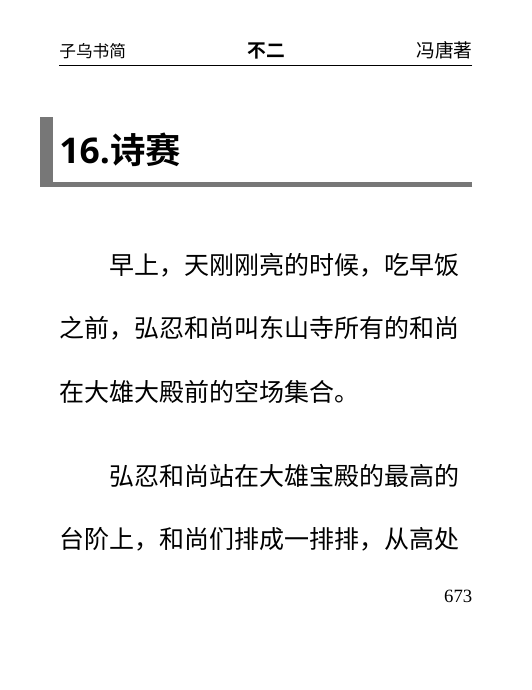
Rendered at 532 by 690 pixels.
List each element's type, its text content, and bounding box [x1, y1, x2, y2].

subtitle 16.诗赛 [53, 117, 472, 182]
text 早上，天刚刚亮的时候，吃早饭之前，弘忍和尚叫东山寺所有的和尚在大雄大殿前的空场集合。 [59, 232, 472, 422]
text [59, 442, 472, 569]
